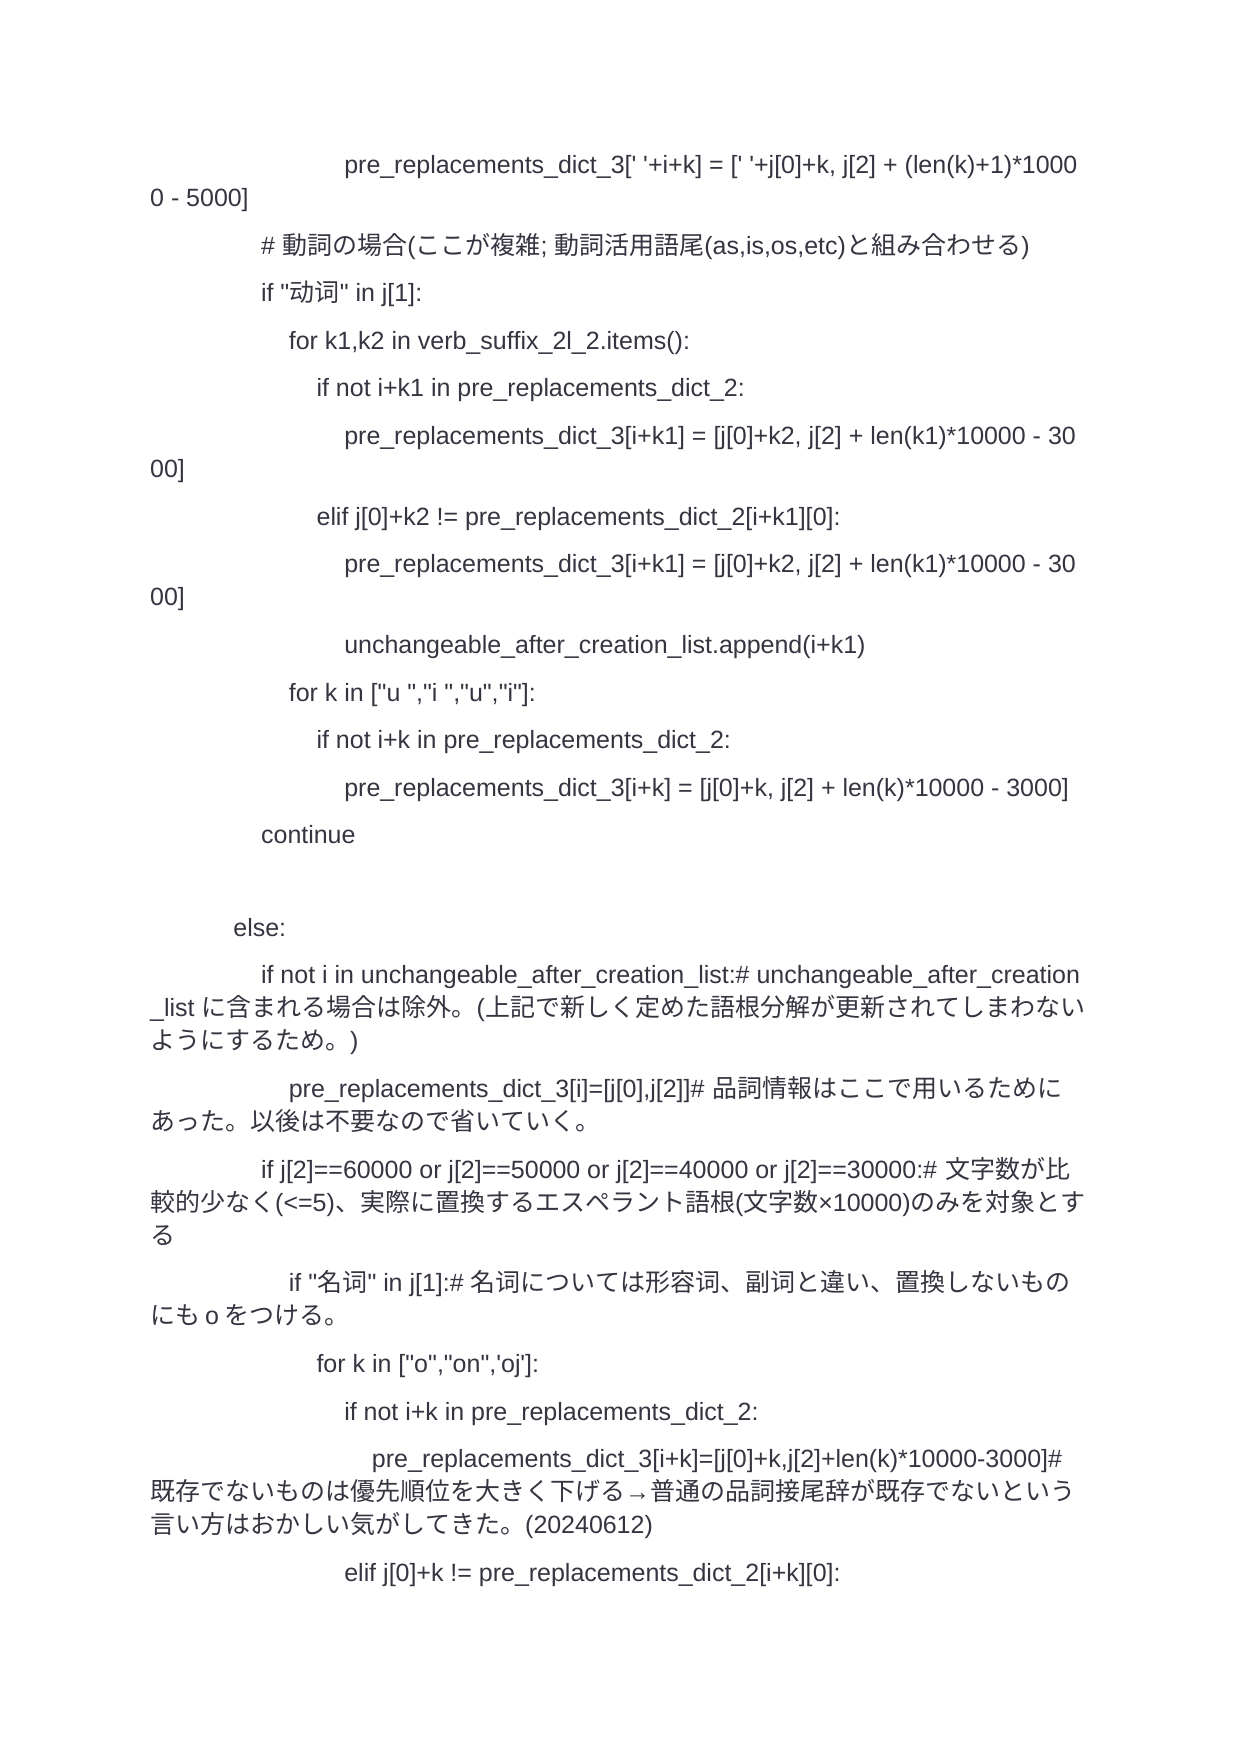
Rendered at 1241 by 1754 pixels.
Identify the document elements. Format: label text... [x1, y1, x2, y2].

text # 動詞の場合(ここが複雑; 動詞活用語尾(as,is,os,etc)と組み合わせる) [150, 231, 1090, 259]
text pre_replacements_dict_3[i+k] = [j[0]+k, j[2] + len(k)*10000 - 3000] [150, 773, 1090, 801]
text if not i+k in pre_replacements_dict_2: [150, 725, 1090, 754]
text for k1,k2 in verb_suffix_2l_2.items(): [150, 326, 1090, 354]
text unchangeable_after_creation_list.append(i+k1) [150, 630, 1090, 659]
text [150, 150, 1090, 212]
text if j[2]==60000 or j[2]==50000 or j[2]==40000 or j[2]==30000:# 文字数が比較的少なく(<=5)、実際に置換するエスペラント語根(文字数×10000)のみを対象とする [150, 1154, 1090, 1249]
text for k in ["u ","i ","u","i"]: [150, 677, 1090, 706]
text pre_replacements_dict_3[i+k]=[j[0]+k,j[2]+len(k)*10000-3000]# 既存でないものは優先順位を大きく下げる→普通の品詞接尾辞が既存でないという言い方はおかしい気がしてきた。(20240612) [150, 1444, 1090, 1539]
text elif j[0]+k2 != pre_replacements_dict_2[i+k1][0]: [150, 502, 1090, 530]
text if not i in unchangeable_after_creation_list:# unchangeable_after_creation_list に含まれる場合は除外。(上記で新しく定めた語根分解が更新されてしまわないようにするため。) [150, 960, 1090, 1055]
text if "动词" in j[1]: [150, 278, 1090, 307]
text pre_replacements_dict_3[i]=[j[0],j[2]]# 品詞情報はここで用いるためにあった。以後は不要なので省いていく。 [150, 1074, 1090, 1136]
text if not i+k1 in pre_replacements_dict_2: [150, 373, 1090, 402]
text else: [150, 913, 1090, 941]
text if "名词" in j[1]:# 名词については形容词、副词と違い、置換しないものにもoをつける。 [150, 1268, 1090, 1330]
text continue [150, 820, 1090, 849]
text pre_replacements_dict_3[i+k1] = [j[0]+k2, j[2] + len(k1)*10000 - 3000] [150, 549, 1090, 611]
text if not i+k in pre_replacements_dict_2: [150, 1396, 1090, 1425]
text pre_replacements_dict_3[i+k1] = [j[0]+k2, j[2] + len(k1)*10000 - 3000] [150, 421, 1090, 483]
text for k in ["o","on",'oj']: [150, 1349, 1090, 1378]
text elif j[0]+k != pre_replacements_dict_2[i+k][0]: [150, 1558, 1090, 1586]
